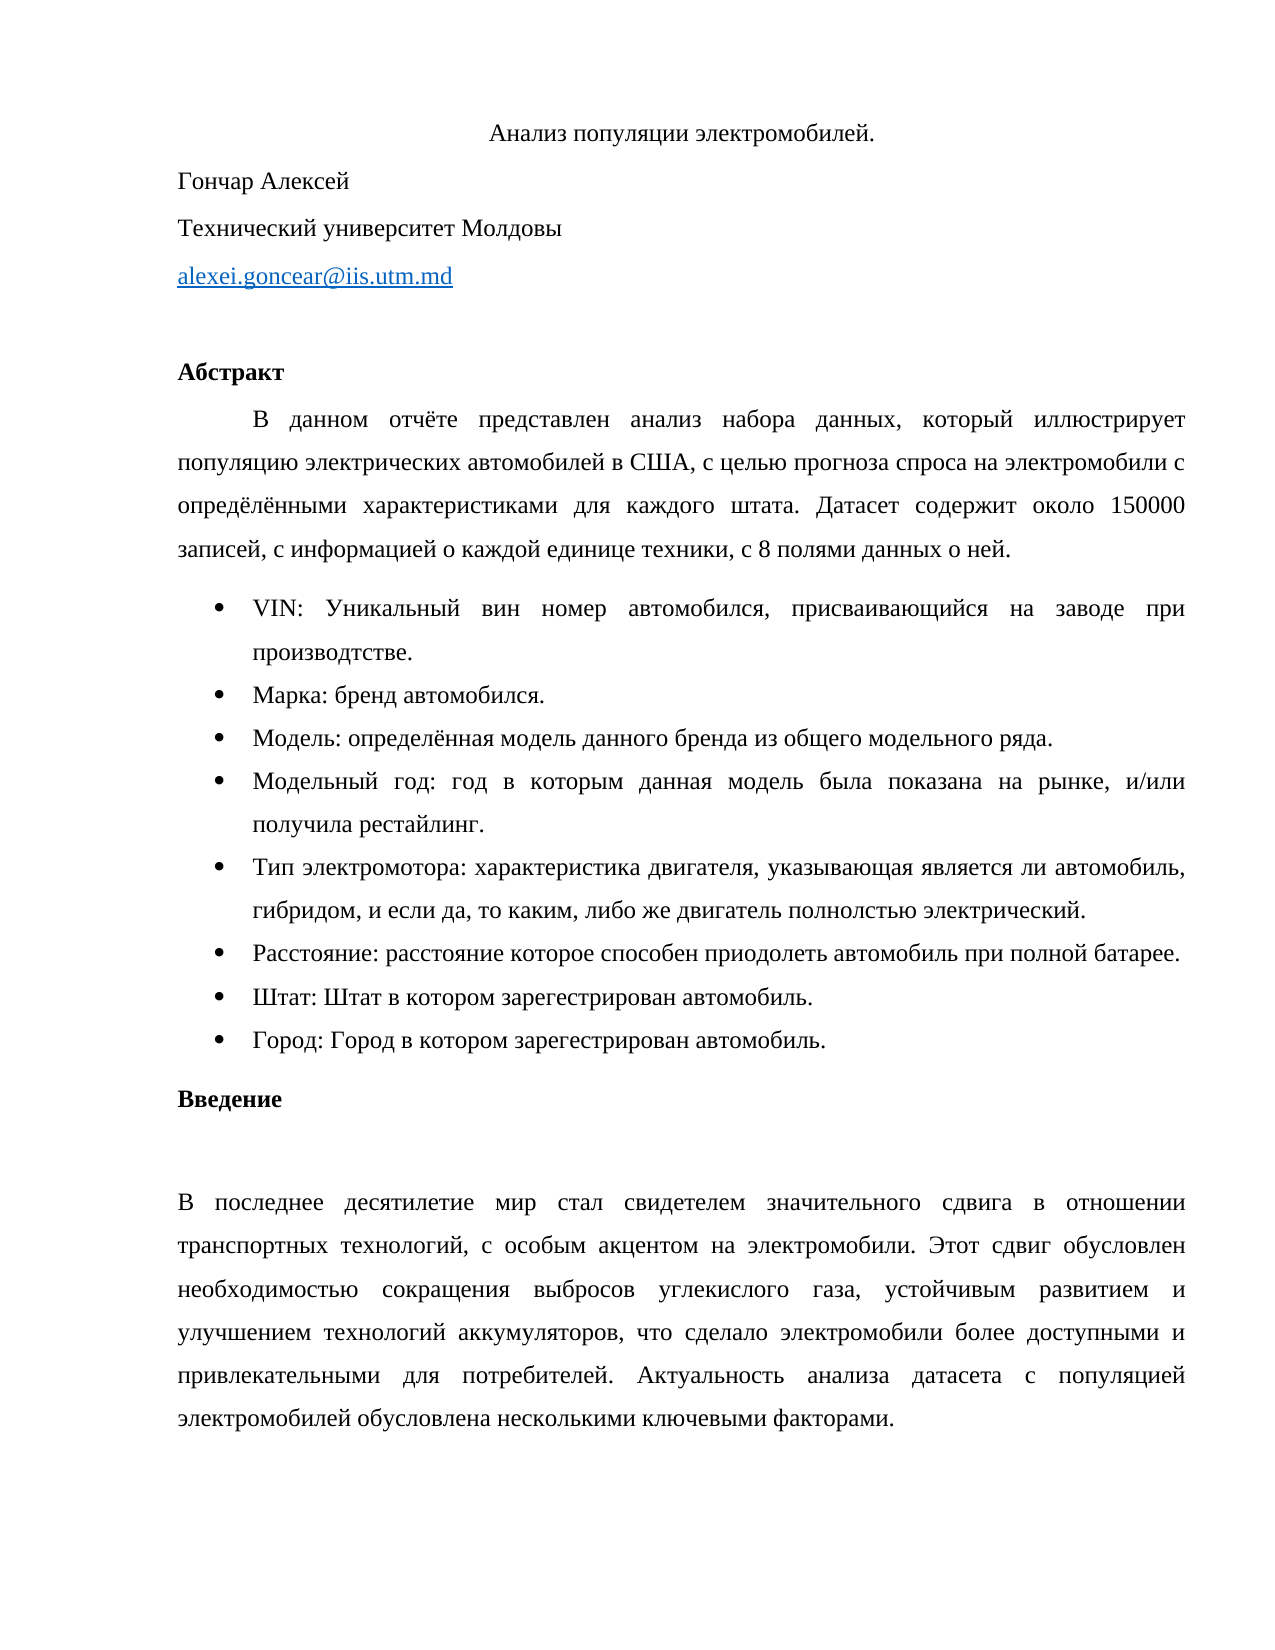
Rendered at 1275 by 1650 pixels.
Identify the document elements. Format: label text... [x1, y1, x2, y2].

list Расстояние: расстояние которое способен приодолеть автомобиль при полной батарее. [215, 938, 1186, 967]
list Модель: определённая модель данного бренда из общего модельного ряда. [215, 723, 1186, 752]
list Модельный год: год в которым данная модель была показана на рынке, и/или получила рестайлинг. [215, 766, 1186, 838]
text Введение [177, 1084, 1186, 1113]
list Город: Город в котором зарегестрирован автомобиль. [215, 1025, 1186, 1053]
text Технический университет Молдовы [177, 213, 1186, 242]
list Марка: бренд автомобился. [215, 680, 1186, 708]
text В последнее десятилетие мир стал свидетелем значительного сдвига в отношении транспортных технологий, с особым акцентом на электромобили. Этот сдвиг обусловлен необходимостью сокращения выбросов углекислого газа, устойчивым развитием и улучшением технологий аккумуляторов, что сделало электромобили более доступными и привлекательными для потребителей. Актуальность анализа датасета с популяцией электромобилей обусловлена несколькими ключевыми факторами. [177, 1187, 1186, 1432]
text alexei.goncear@iis.utm.md [177, 261, 1186, 290]
text В данном отчёте представлен анализ набора данных, который иллюстрирует популяцию электрических автомобилей в США, с целью прогноза спроса на электромобили с опредёлёнными характеристиками для каждого штата. Датасет содержит около 150000 записей, с информацией о каждой единице техники, с 8 полями данных о ней. [177, 404, 1186, 562]
list Штат: Штат в котором зарегестрирован автомобиль. [215, 982, 1186, 1010]
list VIN: Уникальный вин номер автомобился, присваивающийся на заводе при производтстве. [215, 593, 1186, 665]
list Тип электромотора: характеристика двигателя, указывающая является ли автомобиль, гибридом, и если да, то каким, либо же двигатель полнолстью электрический. [215, 852, 1186, 924]
text Гончар Алексей [177, 166, 1186, 194]
text Абстракт [177, 357, 1186, 385]
text Анализ популяции электромобилей. [177, 118, 1186, 147]
